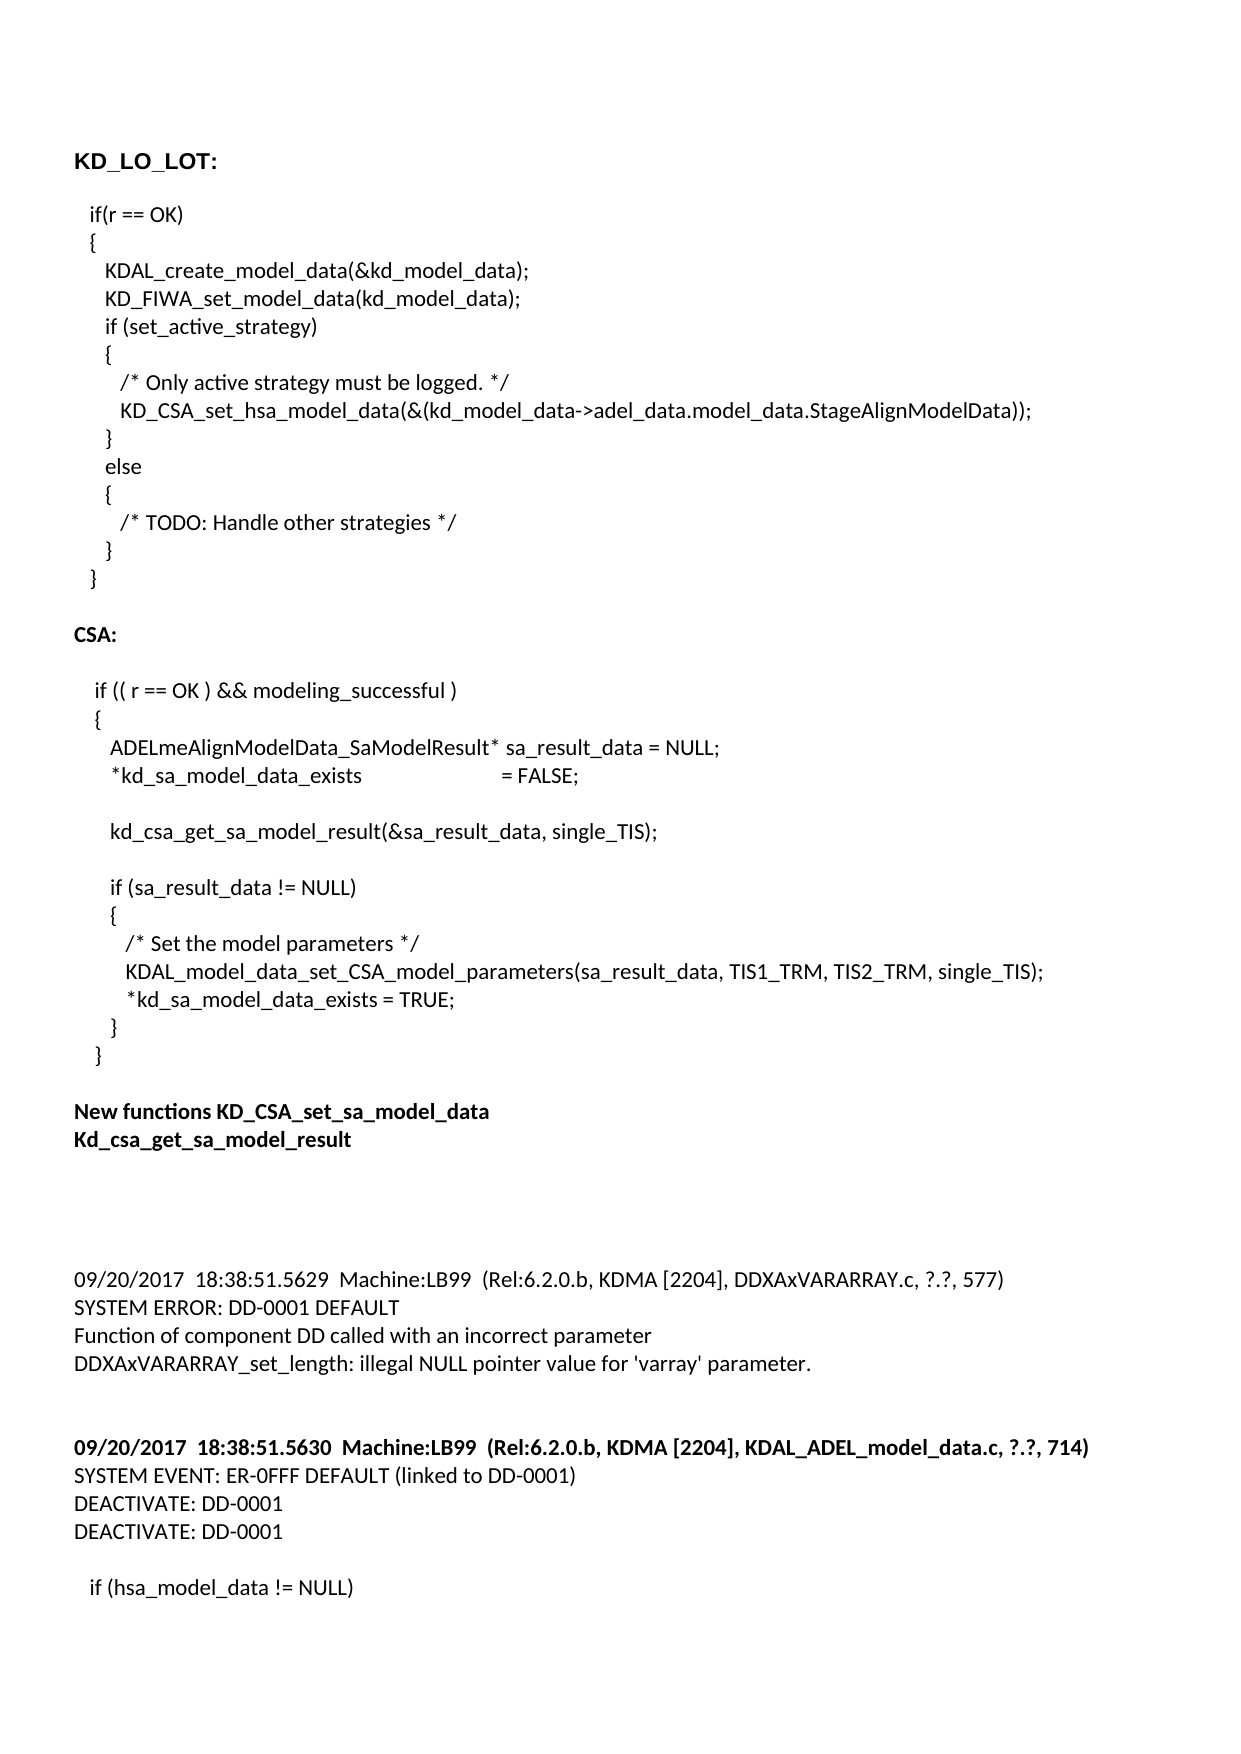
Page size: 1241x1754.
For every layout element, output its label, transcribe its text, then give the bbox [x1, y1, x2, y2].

text { [74, 340, 1181, 368]
text } [74, 424, 1181, 452]
text kd_csa_get_sa_model_result(&sa_result_data, single_TIS); [74, 817, 1181, 845]
text SYSTEM EVENT: ER-0FFF DEFAULT (linked to DD-0001) [74, 1461, 1181, 1489]
text } [74, 564, 1181, 593]
text Kd_csa_get_sa_model_result [74, 1125, 1181, 1153]
text { [74, 481, 1181, 508]
text { [74, 705, 1181, 733]
text if (hsa_model_data != NULL) [74, 1573, 1181, 1601]
text /* TODO: Handle other strategies */ [74, 508, 1181, 537]
text DEACTIVATE: DD-0001 [74, 1517, 1181, 1545]
text /* Only active strategy must be logged. */ [74, 368, 1181, 396]
text { [74, 228, 1181, 256]
text KD_LO_LOT: [74, 148, 1181, 174]
text SYSTEM ERROR: DD-0001 DEFAULT [74, 1293, 1181, 1321]
text { [74, 901, 1181, 929]
text /* Set the model parameters */ [74, 929, 1181, 957]
text *kd_sa_model_data_exists = FALSE; [74, 761, 1181, 789]
text DDXAxVARARRAY_set_length: illegal NULL pointer value for 'varray' parameter. [74, 1349, 1181, 1377]
text if(r == OK) [74, 200, 1181, 228]
text CSA: [74, 621, 1181, 649]
text if (set_active_strategy) [74, 312, 1181, 340]
text KD_FIWA_set_model_data(kd_model_data); [74, 284, 1181, 312]
text *kd_sa_model_data_exists = TRUE; [74, 985, 1181, 1013]
text DEACTIVATE: DD-0001 [74, 1489, 1181, 1517]
text Function of component DD called with an incorrect parameter [74, 1321, 1181, 1349]
text KD_CSA_set_hsa_model_data(&(kd_model_data->adel_data.model_data.StageAlignModelData)); [74, 396, 1181, 424]
text } [74, 1013, 1181, 1041]
text if (sa_result_data != NULL) [74, 873, 1181, 901]
text ADELmeAlignModelData_SaModelResult* sa_result_data = NULL; [74, 733, 1181, 761]
text if (( r == OK ) && modeling_successful ) [74, 677, 1181, 705]
text KDAL_model_data_set_CSA_model_parameters(sa_result_data, TIS1_TRM, TIS2_TRM, single_TIS); [74, 957, 1181, 985]
text else [74, 452, 1181, 481]
text } [74, 1041, 1181, 1069]
text KDAL_create_model_data(&kd_model_data); [74, 256, 1181, 284]
text New functions KD_CSA_set_sa_model_data [74, 1097, 1181, 1125]
text 09/20/2017 18:38:51.5629 Machine:LB99 (Rel:6.2.0.b, KDMA [2204], DDXAxVARARRAY.c, ?.?, 577) [74, 1265, 1181, 1293]
text } [74, 537, 1181, 564]
text 09/20/2017 18:38:51.5630 Machine:LB99 (Rel:6.2.0.b, KDMA [2204], KDAL_ADEL_model_data.c, ?.?, 714) [74, 1433, 1181, 1461]
